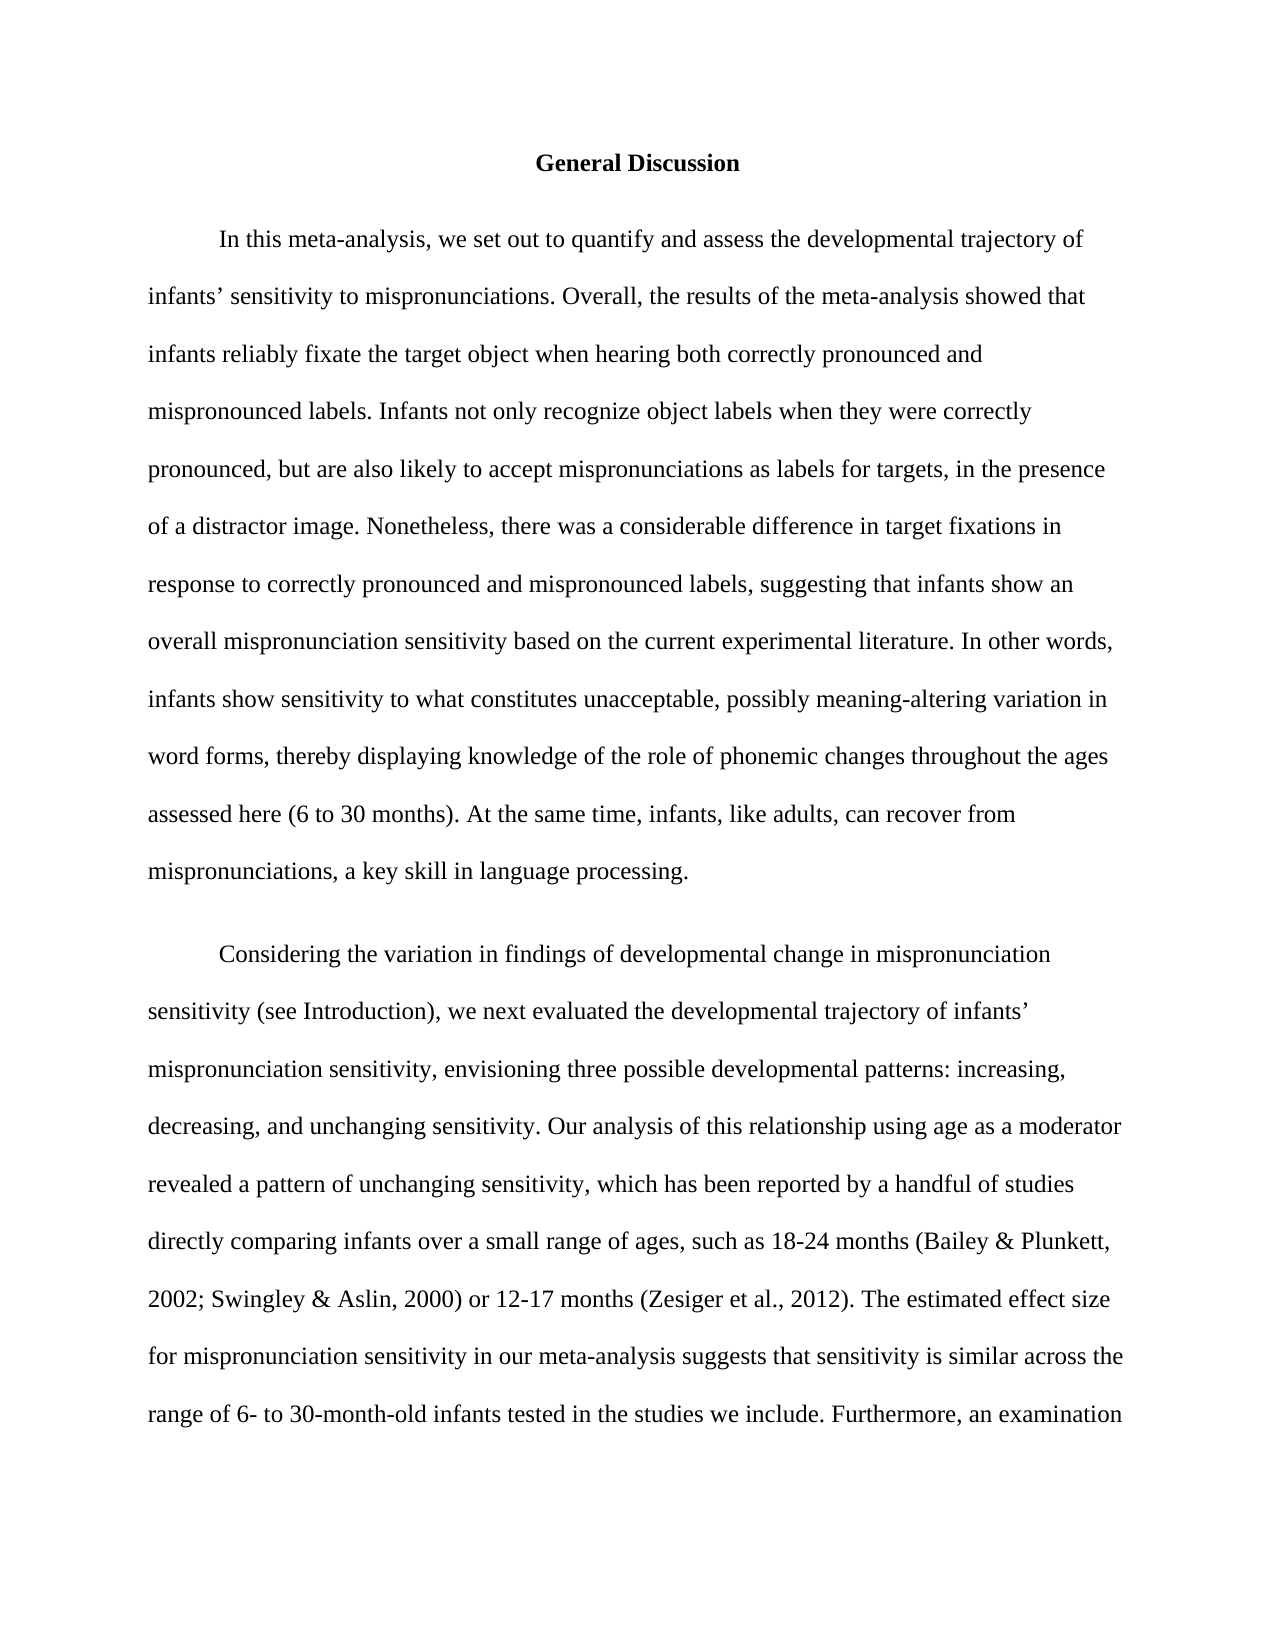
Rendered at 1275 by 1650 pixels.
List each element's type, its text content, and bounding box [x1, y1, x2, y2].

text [148, 939, 1127, 1428]
text In this meta-analysis, we set out to quantify and assess the developmental trajectory of infants’ sensitivity to mispronunciations. Overall, the results of the meta-analysis showed that infants reliably fixate the target object when hearing both correctly pronounced and mispronounced labels. Infants not only recognize object labels when they were correctly pronounced, but are also likely to accept mispronunciations as labels for targets, in the presence of a distractor image. Nonetheless, there was a considerable difference in target fixations in response to correctly pronounced and mispronounced labels, suggesting that infants show an overall mispronunciation sensitivity based on the current experimental literature. In other words, infants show sensitivity to what constitutes unacceptable, possibly meaning-altering variation in word forms, thereby displaying knowledge of the role of phonemic changes throughout the ages assessed here (6 to 30 months). At the same time, infants, like adults, can recover from mispronunciations, a key skill in language processing. [148, 224, 1127, 885]
subtitle General Discussion [148, 148, 1127, 176]
